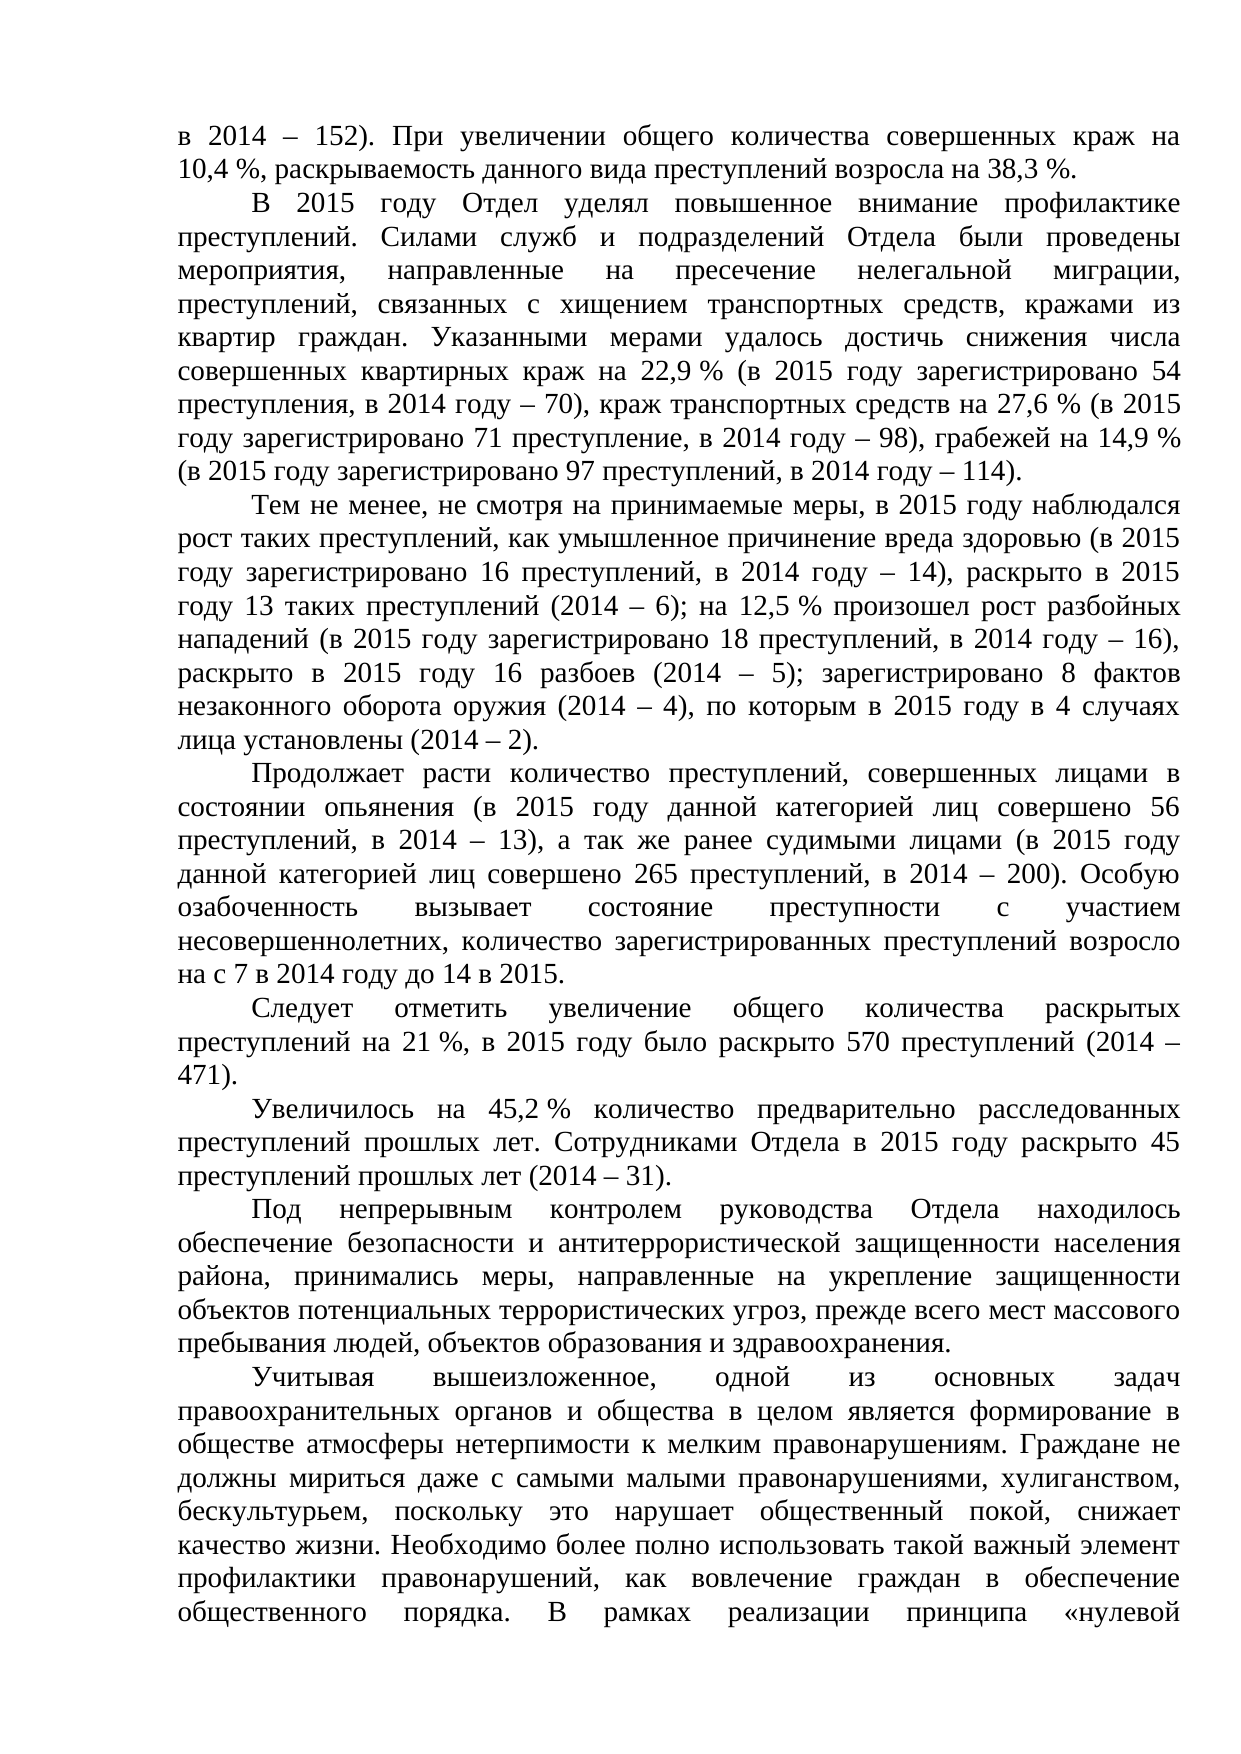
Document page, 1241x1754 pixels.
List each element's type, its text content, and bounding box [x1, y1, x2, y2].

text Тем не менее, не смотря на принимаемые меры, в 2015 году наблюдался рост таких преступлений, как умышленное причинение вреда здоровью (в 2015 году зарегистрировано 16 преступлений, в 2014 году – 14), раскрыто в 2015 году 13 таких преступлений (2014 – 6); на 12,5 % произошел рост разбойных нападений (в 2015 году зарегистрировано 18 преступлений, в 2014 году – 16), раскрыто в 2015 году 16 разбоев (2014 – 5); зарегистрировано 8 фактов незаконного оборота оружия (2014 – 4), по которым в 2015 году в 4 случаях лица установлены (2014 – 2). [177, 487, 1181, 755]
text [177, 1359, 1181, 1627]
text Под непрерывным контролем руководства Отдела находилось обеспечение безопасности и антитеррористической защищенности населения района, принимались меры, направленные на укрепление защищенности объектов потенциальных террористических угроз, прежде всего мест массового пребывания людей, объектов образования и здравоохранения. [177, 1191, 1181, 1359]
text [177, 118, 1181, 185]
text В 2015 году Отдел уделял повышенное внимание профилактике преступлений. Силами служб и подразделений Отдела были проведены мероприятия, направленные на пресечение нелегальной миграции, преступлений, связанных с хищением транспортных средств, кражами из квартир граждан. Указанными мерами удалось достичь снижения числа совершенных квартирных краж на 22,9 % (в 2015 году зарегистрировано 54 преступления, в 2014 году – 70), краж транспортных средств на 27,6 % (в 2015 году зарегистрировано 71 преступление, в 2014 году – 98), грабежей на 14,9 % (в 2015 году зарегистрировано 97 преступлений, в 2014 году – 114). [177, 185, 1181, 487]
text Увеличилось на 45,2 % количество предварительно расследованных преступлений прошлых лет. Сотрудниками Отдела в 2015 году раскрыто 45 преступлений прошлых лет (2014 – 31). [177, 1091, 1181, 1191]
text Продолжает расти количество преступлений, совершенных лицами в состоянии опьянения (в 2015 году данной категорией лиц совершено 56 преступлений, в 2014 – 13), а так же ранее судимыми лицами (в 2015 году данной категорией лиц совершено 265 преступлений, в 2014 – 200). Особую озабоченность вызывает состояние преступности с участием несовершеннолетних, количество зарегистрированных преступлений возросло на с 7 в 2014 году до 14 в 2015. [177, 755, 1181, 990]
text Следует отметить увеличение общего количества раскрытых преступлений на 21 %, в 2015 году было раскрыто 570 преступлений (2014 – 471). [177, 990, 1181, 1091]
